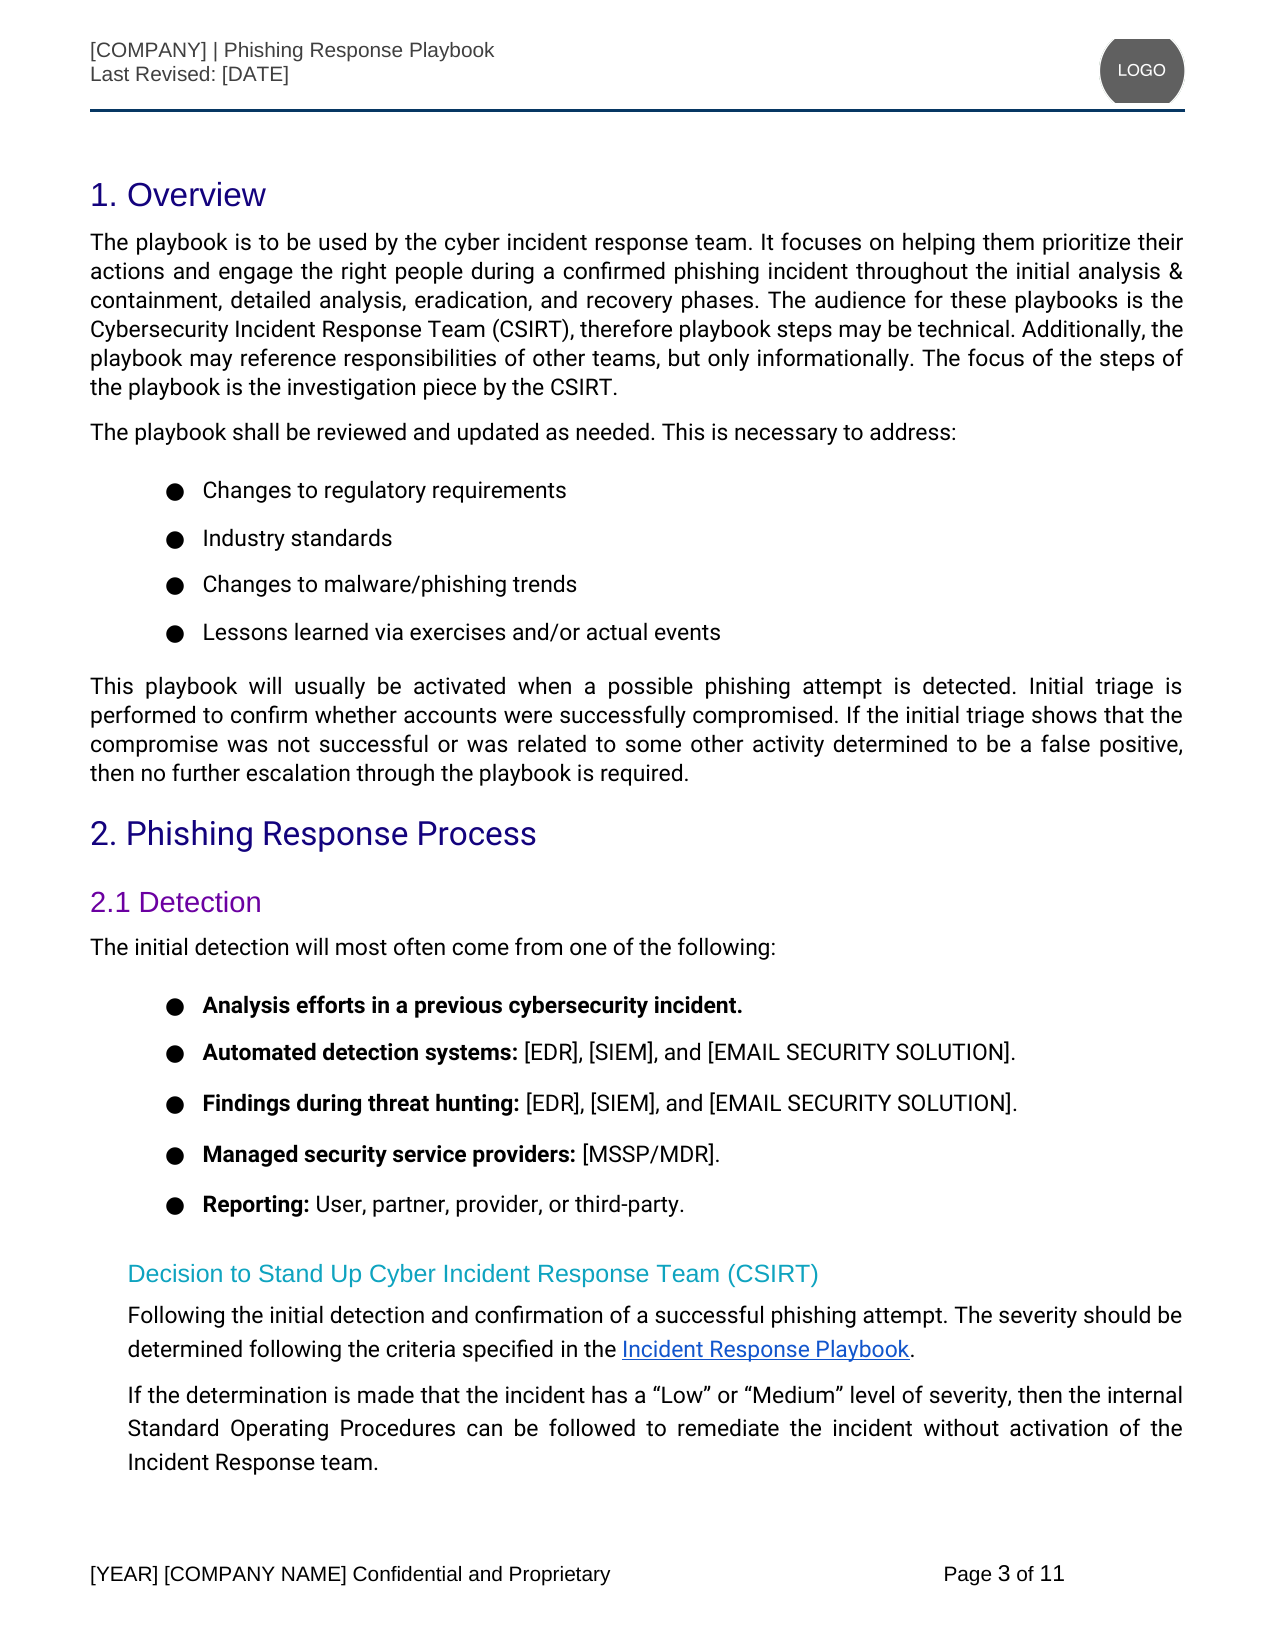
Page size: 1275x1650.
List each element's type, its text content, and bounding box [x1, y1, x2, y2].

list Analysis efforts in a previous cybersecurity incident. [165, 980, 1185, 1027]
list Managed security service providers: [MSSP/MDR]. [165, 1128, 1185, 1175]
text The playbook is to be used by the cyber incident response team. It focuses on helping them prioritize their actions and engage the right people during a confirmed phishing incident throughout the initial analysis & containment, detailed analysis, eradication, and recovery phases. The audience for these playbooks is the Cybersecurity Incident Response Team (CSIRT), therefore playbook steps may be technical. Additionally, the playbook may reference responsibilities of other teams, but only informationally. The focus of the steps of the playbook is the investigation piece by the CSIRT. [90, 229, 1185, 401]
list Changes to malware/phishing trends [165, 559, 1185, 606]
text If the determination is made that the incident has a “Low” or “Medium” level of severity, then the internal Standard Operating Procedures can be followed to remediate the incident without activation of the Incident Response team. [127, 1382, 1185, 1476]
subtitle 2. Phishing Response Process [90, 814, 1185, 853]
list Lessons learned via exercises and/or actual events [165, 606, 1185, 653]
list Findings during threat hunting: [EDR], [SIEM], and [EMAIL SECURITY SOLUTION]. [165, 1077, 1185, 1124]
picture [1098, 39, 1186, 103]
list Changes to regulatory requirements [165, 465, 1185, 512]
text Following the initial detection and confirmation of a successful phishing attempt. The severity should be determined following the criteria specified in the Incident Response Playbook. [127, 1302, 1185, 1363]
text The playbook shall be reviewed and updated as needed. This is necessary to address: [90, 419, 1185, 446]
list Automated detection systems: [EDR], [SIEM], and [EMAIL SECURITY SOLUTION]. [165, 1027, 1185, 1074]
text This playbook will usually be activated when a possible phishing attempt is detected. Initial triage is performed to confirm whether accounts were successfully compromised. If the initial triage shows that the compromise was not successful or was related to some other activity determined to be a false positive, then no further escalation through the playbook is required. [90, 673, 1185, 787]
subtitle Decision to Stand Up Cyber Incident Response Team (CSIRT) [127, 1259, 1185, 1288]
subtitle 2.1 Detection [90, 886, 1185, 919]
list Reporting: User, partner, provider, or third-party. [165, 1179, 1185, 1226]
subtitle 1. Overview [90, 175, 1185, 213]
list Industry standards [165, 512, 1185, 559]
text The initial detection will most often come from one of the following: [90, 934, 1185, 961]
